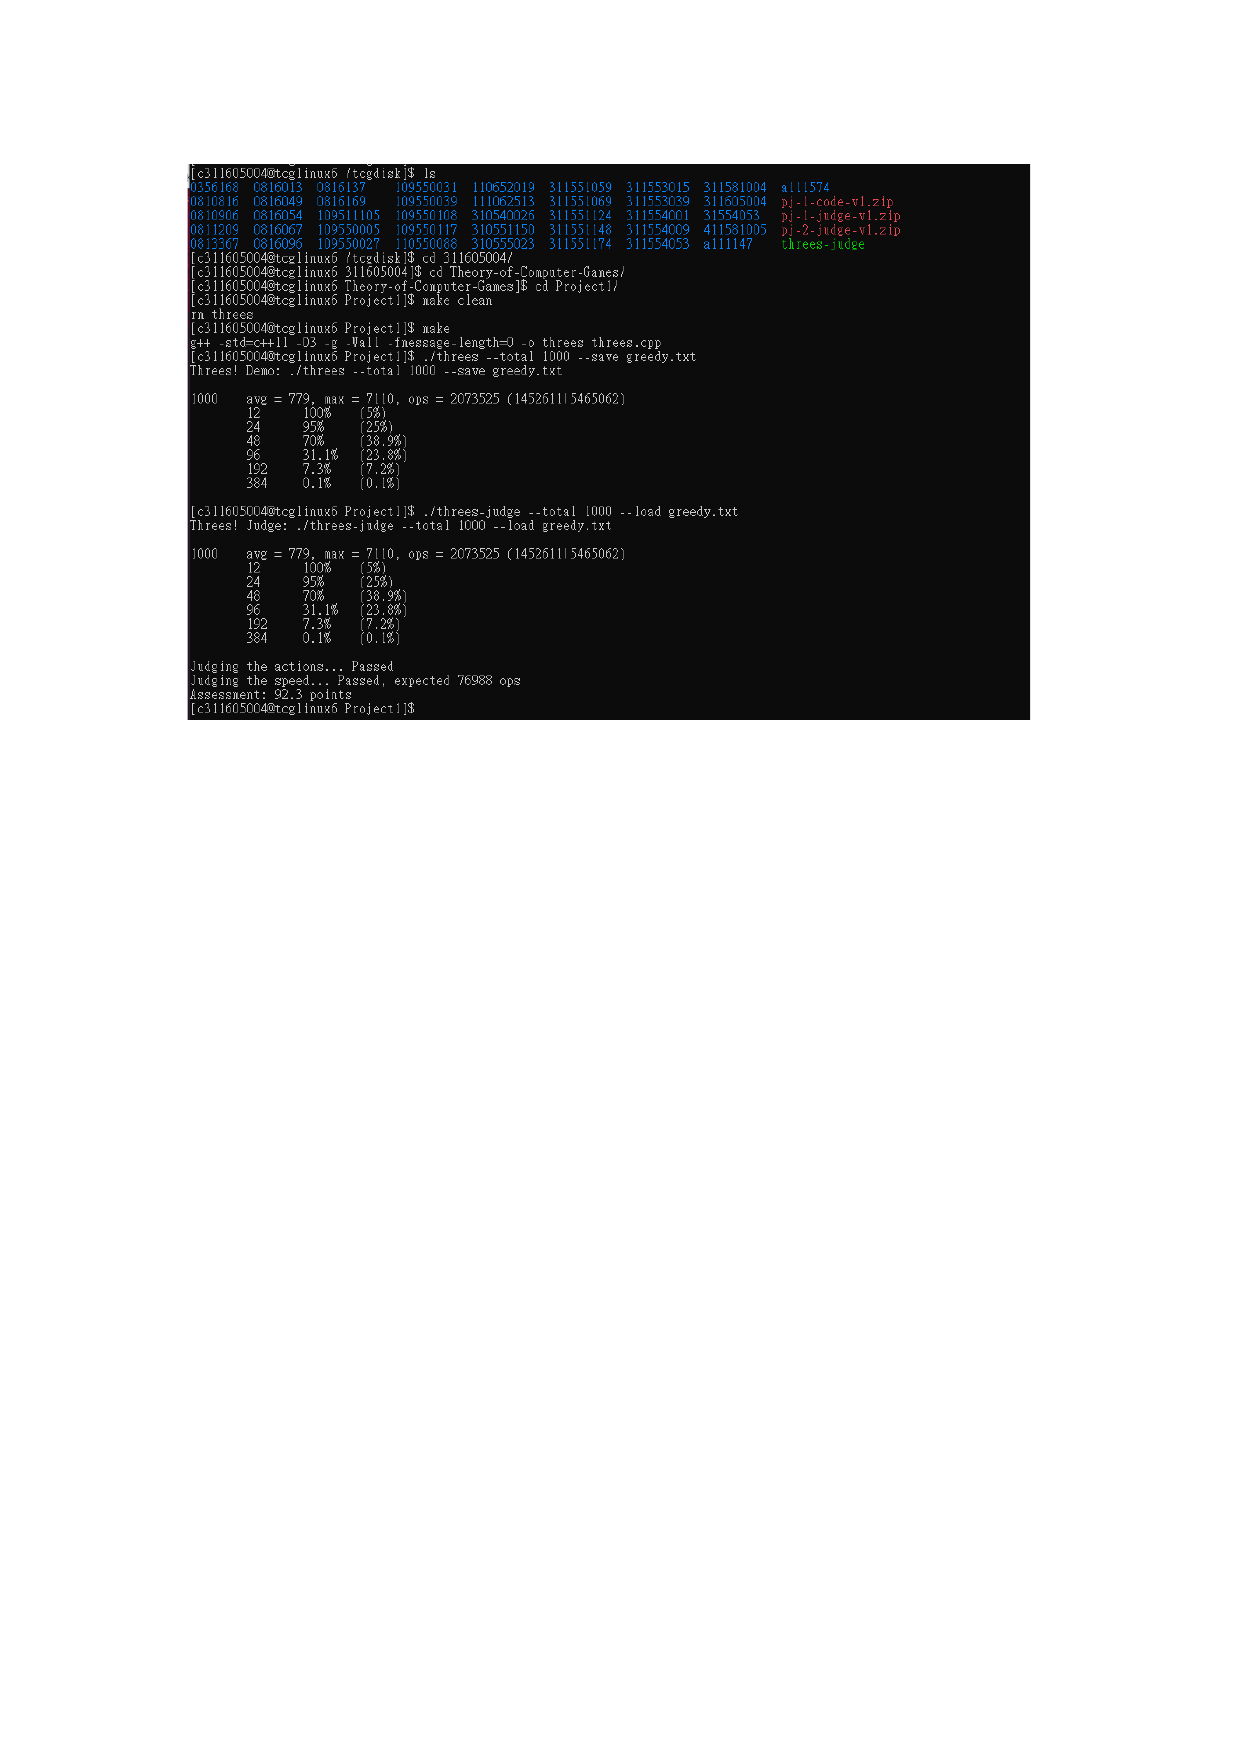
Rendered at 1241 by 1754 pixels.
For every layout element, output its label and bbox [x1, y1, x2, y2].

picture [187, 164, 1030, 720]
